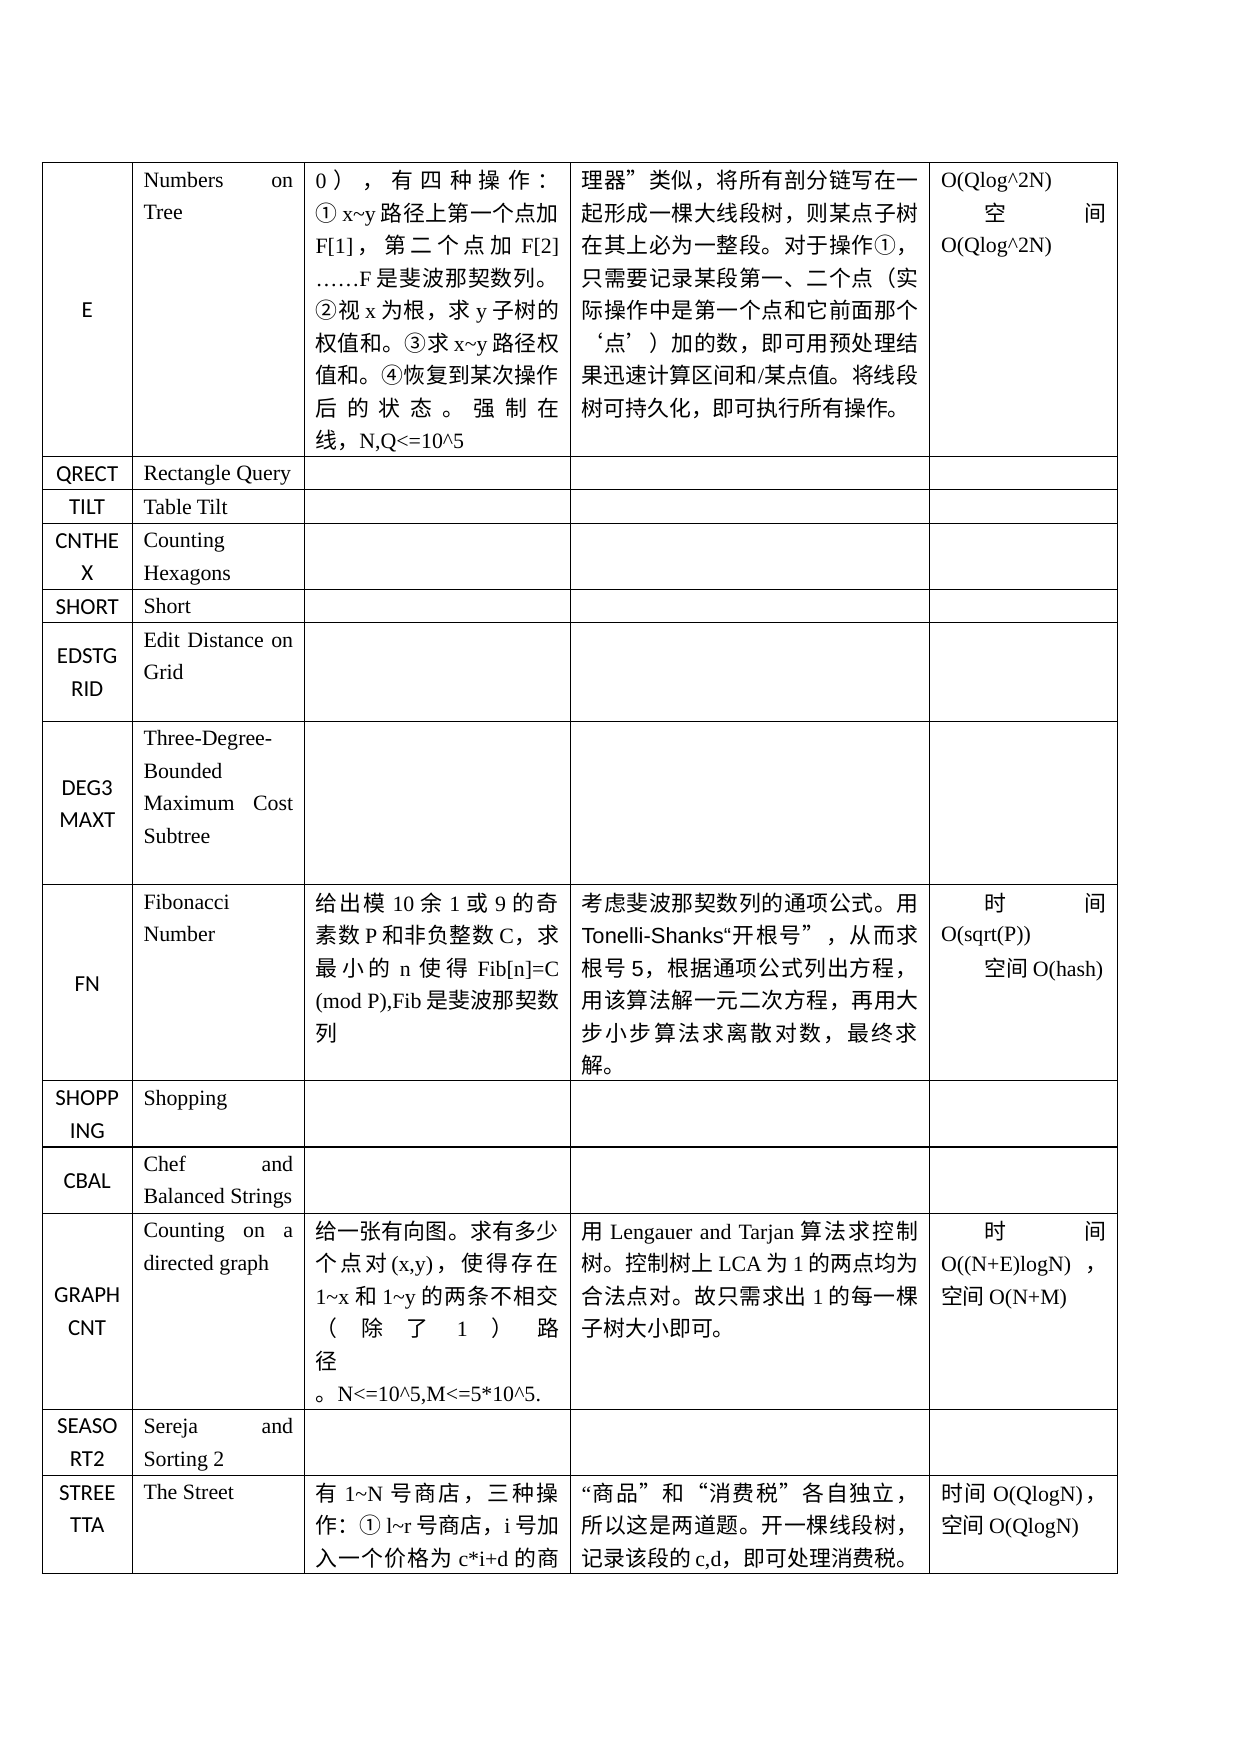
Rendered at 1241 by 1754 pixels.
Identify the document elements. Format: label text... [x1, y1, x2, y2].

table_cell [930, 524, 1117, 589]
table_cell Counting on a directed graph [133, 1214, 304, 1408]
table_cell SHORT [43, 590, 132, 622]
table_cell DEG3MAXT [43, 722, 132, 884]
table_cell [305, 490, 570, 523]
table_cell FIBTREE [43, 163, 132, 456]
table_cell [930, 457, 1117, 489]
table_cell FN [43, 885, 132, 1080]
table_cell The Street [133, 1476, 304, 1573]
table_cell [305, 722, 570, 884]
table_cell [305, 524, 570, 589]
table_cell [305, 590, 570, 622]
table_cell TILT [43, 490, 132, 523]
table_cell [305, 1081, 570, 1146]
table_cell STREETTA [43, 1476, 132, 1573]
table_cell [571, 1081, 929, 1146]
table_cell 时间O((N+E)logN)，空间O(N+M) [930, 1214, 1117, 1408]
table_cell 时间O(sqrt(P)) 空间O(hash) [930, 885, 1117, 1080]
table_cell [930, 163, 1117, 456]
table_cell CNTHEX [43, 524, 132, 589]
table_cell [305, 457, 570, 489]
table_cell [305, 1410, 570, 1474]
table_cell [930, 1148, 1117, 1212]
table_cell Short [133, 590, 304, 622]
table_cell [930, 490, 1117, 523]
table_cell 给出模10余1或9的奇素数P和非负整数C，求最小的n使得Fib[n]=C (mod P),Fib是斐波那契数列 [305, 885, 570, 1080]
table_cell [930, 722, 1117, 884]
table_cell Edit Distance on Grid [133, 623, 304, 721]
table_cell [571, 490, 929, 523]
table_cell [930, 1081, 1117, 1146]
table_cell Chef and Balanced Strings [133, 1148, 304, 1212]
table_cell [305, 1476, 570, 1573]
table_cell [571, 722, 929, 884]
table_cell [930, 1476, 1117, 1573]
table_cell [930, 590, 1117, 622]
table_cell [305, 623, 570, 721]
table_cell [571, 623, 929, 721]
table_cell [571, 457, 929, 489]
table_cell [571, 524, 929, 589]
table_cell 用Lengauer and Tarjan算法求控制树。控制树上LCA为1的两点均为合法点对。故只需求出1的每一棵子树大小即可。 [571, 1214, 929, 1408]
table_cell Counting Hexagons [133, 524, 304, 589]
table_cell [571, 1148, 929, 1212]
table_cell [305, 1148, 570, 1212]
table_cell [571, 1410, 929, 1474]
table_cell SHOPPING [43, 1081, 132, 1146]
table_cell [133, 163, 304, 456]
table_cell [305, 163, 570, 456]
table_cell Three-Degree-Bounded Maximum Cost Subtree [133, 722, 304, 884]
table_cell Sereja and Sorting 2 [133, 1410, 304, 1474]
table_cell EDSTGRID [43, 623, 132, 721]
table_cell QRECT [43, 457, 132, 489]
table_cell CBAL [43, 1148, 132, 1212]
table_cell 给一张有向图。求有多少个点对(x,y)，使得存在1~x和1~y的两条不相交（除了1）路径。N<=10^5,M<=5*10^5. [305, 1214, 570, 1408]
table_cell 考虑斐波那契数列的通项公式。用Tonelli-Shanks“开根号”，从而求根号5，根据通项公式列出方程，用该算法解一元二次方程，再用大步小步算法求离散对数，最终求解。 [571, 885, 929, 1080]
table_cell [930, 1410, 1117, 1474]
table_cell Fibonacci Number [133, 885, 304, 1080]
table_cell Table Tilt [133, 490, 304, 523]
table_cell Shopping [133, 1081, 304, 1146]
table_cell SEASORT2 [43, 1410, 132, 1474]
table_cell Rectangle Query [133, 457, 304, 489]
table_cell [930, 623, 1117, 721]
table_cell [571, 590, 929, 622]
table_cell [571, 1476, 929, 1573]
table_cell GRAPHCNT [43, 1214, 132, 1408]
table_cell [571, 163, 929, 456]
